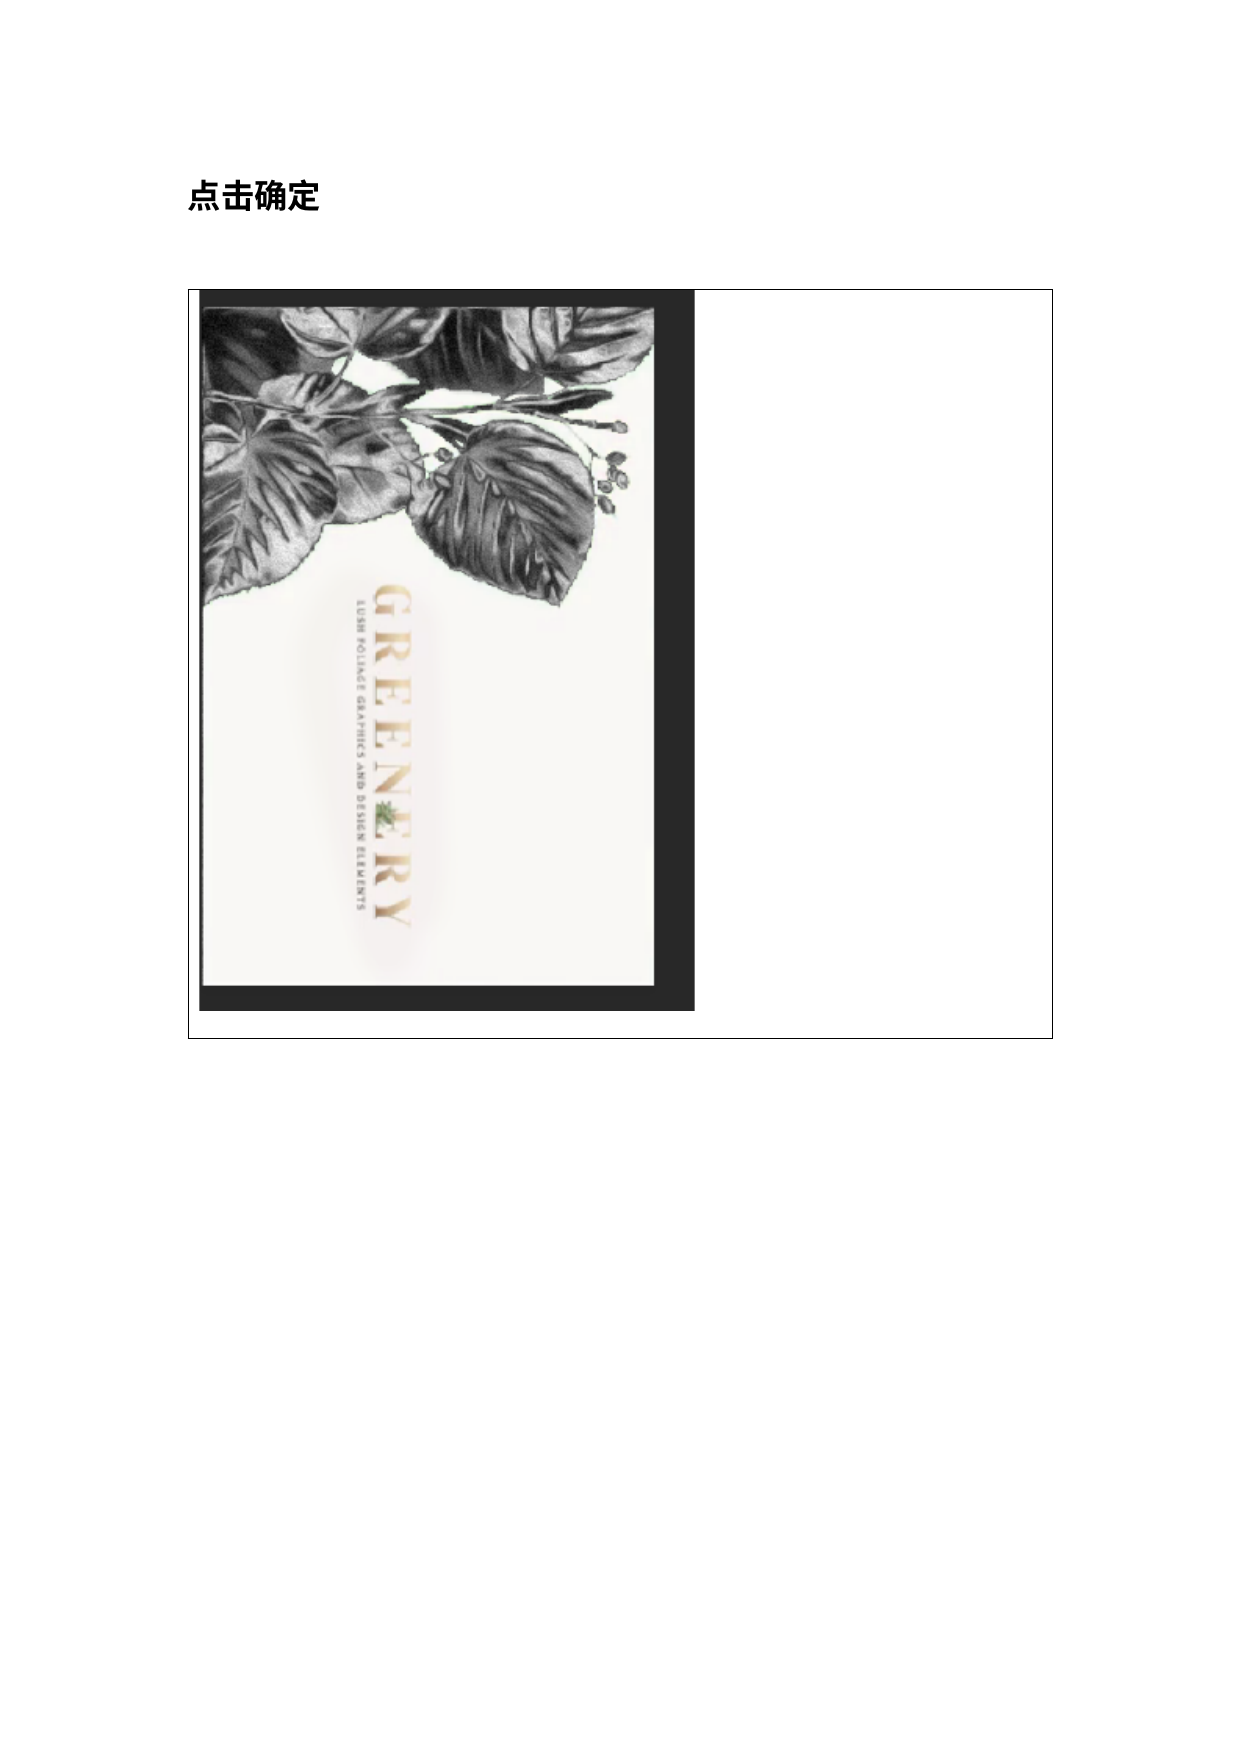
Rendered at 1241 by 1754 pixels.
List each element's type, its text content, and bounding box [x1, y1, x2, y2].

picture [199, 290, 695, 1011]
subtitle 点击确定 [187, 162, 1053, 227]
table_header [189, 290, 1052, 1038]
